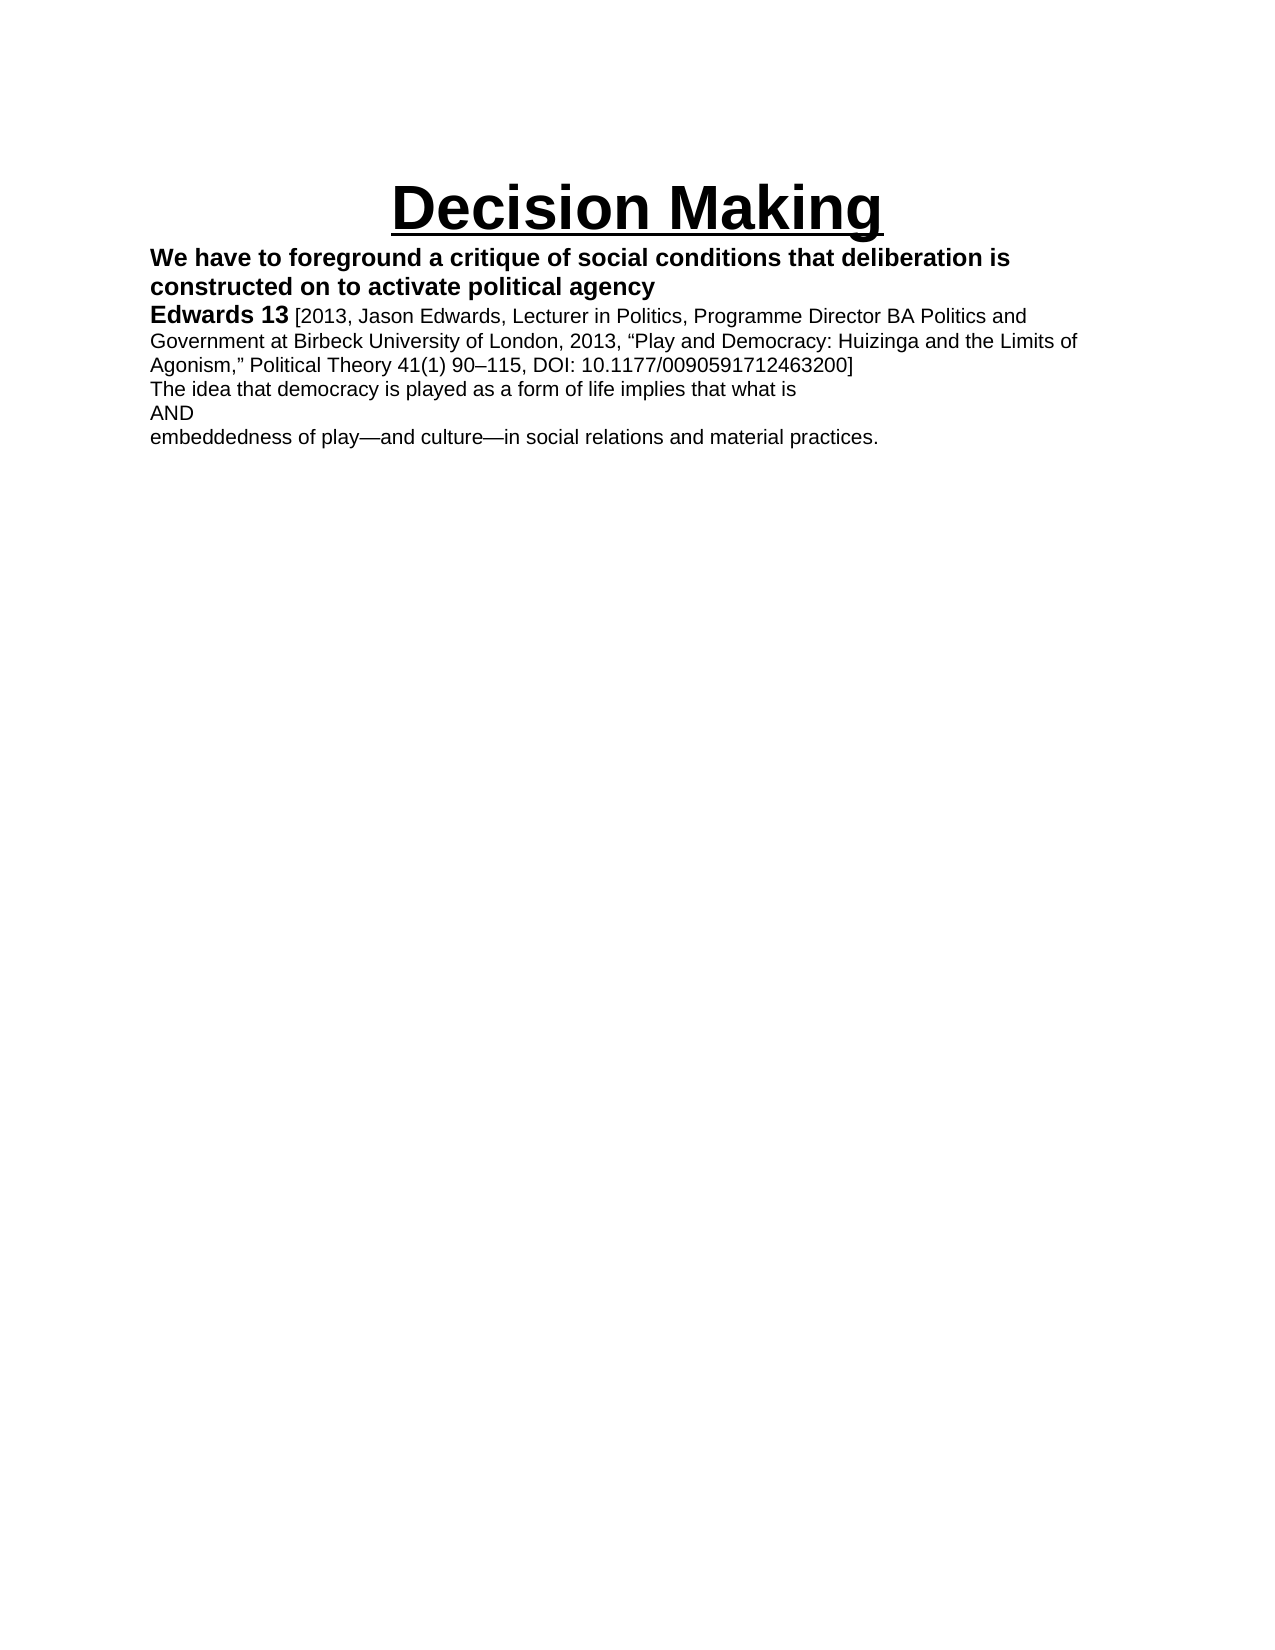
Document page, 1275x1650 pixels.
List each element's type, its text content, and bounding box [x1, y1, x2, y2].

text We have to foreground a critique of social conditions that deliberation is constructed on to activate political agency [150, 243, 1125, 300]
text embeddedness of play—and culture—in social relations and material practices. [150, 425, 1125, 449]
text Edwards 13 [2013, Jason Edwards, Lecturer in Politics, Programme Director BA Politics and Government at Birbeck University of London, 2013, “Play and Democracy: Huizinga and the Limits of Agonism,” Political Theory 41(1) 90–115, DOI: 10.1177/0090591712463200] [150, 300, 1125, 377]
text The idea that democracy is played as a form of life implies that what is [150, 377, 1125, 401]
text AND [150, 401, 1125, 425]
subtitle Decision Making [150, 171, 1125, 243]
